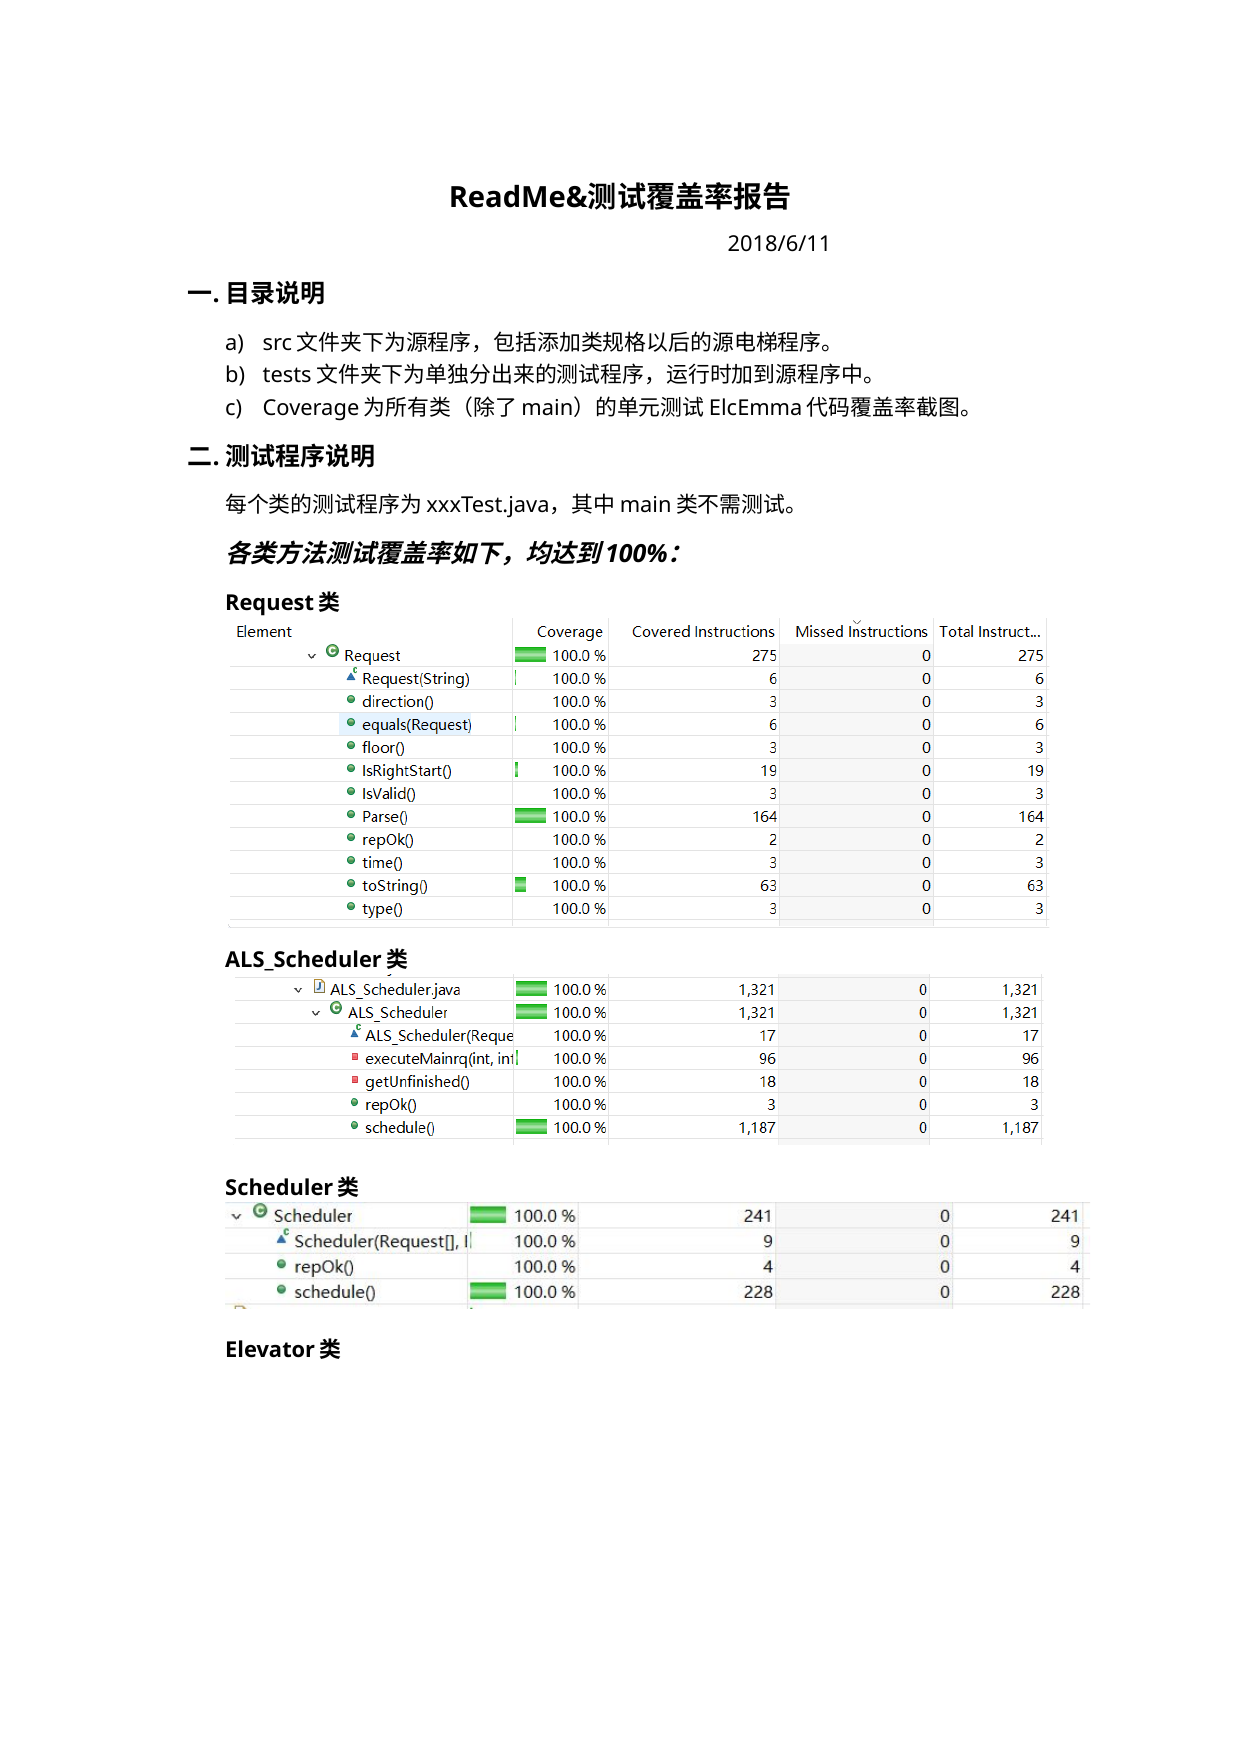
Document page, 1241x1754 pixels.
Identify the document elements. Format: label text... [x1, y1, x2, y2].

list tests文件夹下为单独分出来的测试程序，运行时加到源程序中。 [225, 357, 1053, 389]
list 测试程序说明 [187, 422, 1053, 487]
list src文件夹下为源程序，包括添加类规格以后的源电梯程序。 [225, 324, 1053, 357]
list Coverage为所有类（除了main）的单元测试ElcEmma代码覆盖率截图。 [225, 389, 1053, 422]
text ReadMe&测试覆盖率报告 [187, 162, 1053, 227]
picture [233, 974, 1044, 1145]
list Request类 [225, 584, 1053, 617]
picture [225, 1202, 1091, 1309]
list 每个类的测试程序为xxxTest.java，其中main类不需测试。 [225, 487, 1053, 519]
list 目录说明 [187, 259, 1053, 324]
list 各类方法测试覆盖率如下，均达到100%： [225, 519, 1053, 584]
list Elevator类 [225, 1332, 1053, 1364]
list Scheduler类 [225, 1169, 1053, 1202]
picture [228, 617, 1050, 928]
list ALS_Scheduler类 [225, 942, 1053, 974]
text 2018/6/11 [187, 227, 1053, 259]
